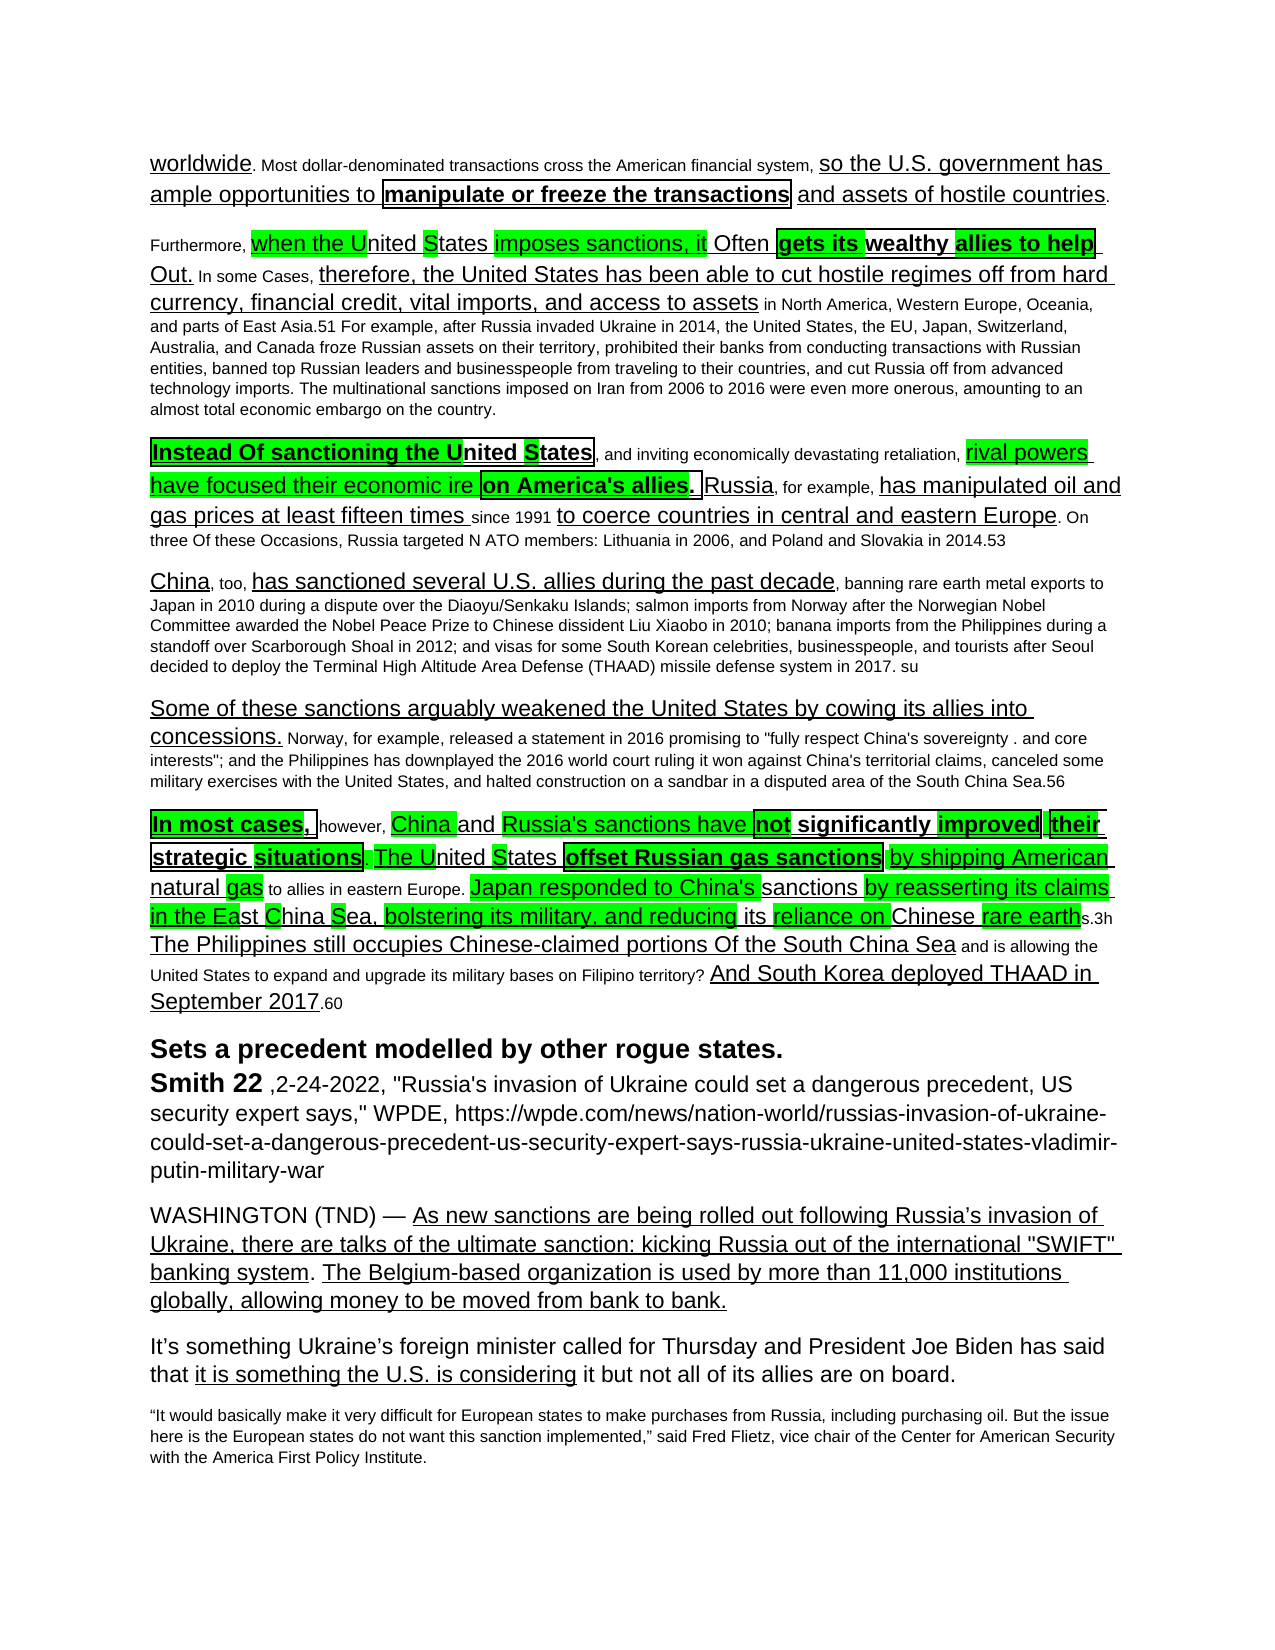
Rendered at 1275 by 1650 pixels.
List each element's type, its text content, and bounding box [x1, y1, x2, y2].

text Smith 22 ,2-24-2022, "Russia's invasion of Ukraine could set a dangerous precedent, US security expert says," WPDE, https://wpde.com/news/nation-world/russias-invasion-of-ukraine-could-set-a-dangerous-precedent-us-security-expert-says-russia-ukraine-united-states-vladimir-putin-military-war [150, 1067, 1125, 1183]
text Instead Of sanctioning the United States, and inviting economically devastating retaliation, rival powers have focused their economic ire on America's allies. Russia, for example, has manipulated oil and gas prices at least fifteen times since 1991 to coerce countries in central and eastern Europe. On three Of these Occasions, Russia targeted N ATO members: Lithuania in 2006, and Poland and Slovakia in 2014.53 [150, 437, 1125, 549]
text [150, 150, 1125, 209]
text WASHINGTON (TND) — As new sanctions are being rolled out following Russia’s invasion of Ukraine, there are talks of the ultimate sanction: kicking Russia out of the international "SWIFT" banking system. The Belgium-based organization is used by more than 11,000 institutions globally, allowing money to be moved from bank to bank. [150, 1202, 1125, 1314]
text Furthermore, when the United States imposes sanctions, it Often gets its wealthy allies to help Out. In some Cases, therefore, the United States has been able to cut hostile regimes off from hard currency, financial credit, vital imports, and access to assets in North America, Western Europe, Oceania, and parts of East Asia.51 For example, after Russia invaded Ukraine in 2014, the United States, the EU, Japan, Switzerland, Australia, and Canada froze Russian assets on their territory, prohibited their banks from conducting transactions with Russian entities, banned top Russian leaders and businesspeople from traveling to their countries, and cut Russia off from advanced technology imports. The multinational sanctions imposed on Iran from 2006 to 2016 were even more onerous, amounting to an almost total economic embargo on the country. [150, 228, 1125, 419]
text Some of these sanctions arguably weakened the United States by cowing its allies into concessions. Norway, for example, released a statement in 2016 promising to "fully respect China's sovereignty . and core interests"; and the Philippines has downplayed the 2016 world court ruling it won against China's territorial claims, canceled some military exercises with the United States, and halted construction on a sandbar in a disputed area of the South China Sea.56 [150, 694, 1125, 791]
subtitle Sets a precedent modelled by other rogue states. [150, 1033, 1125, 1064]
text China, too, has sanctioned several U.S. allies during the past decade, banning rare earth metal exports to Japan in 2010 during a dispute over the Diaoyu/Senkaku Islands; salmon imports from Norway after the Norwegian Nobel Committee awarded the Nobel Peace Prize to Chinese dissident Liu Xiaobo in 2010; banana imports from the Philippines during a standoff over Scarborough Shoal in 2012; and visas for some South Korean celebrities, businesspeople, and tourists after Seoul decided to deploy the Terminal High Altitude Area Defense (THAAD) missile defense system in 2017. su [150, 568, 1125, 676]
text In most cases, however, China and Russia's sanctions have not significantly improved their strategic situations. The United States offset Russian gas sanctions by shipping American natural gas to allies in eastern Europe. Japan responded to China's sanctions by reasserting its claims in the East China Sea, bolstering its military, and reducing its reliance on Chinese rare earths.3h The Philippines still occupies Chinese-claimed portions Of the South China Sea and is allowing the United States to expand and upgrade its military bases on Filipino territory? And South Korea deployed THAAD in September 2017.60 [150, 809, 1125, 1014]
text It’s something Ukraine’s foreign minister called for Thursday and President Joe Biden has said that it is something the U.S. is considering it but not all of its allies are on board. [150, 1333, 1125, 1387]
text “It would basically make it very difficult for European states to make purchases from Russia, including purchasing oil. But the issue here is the European states do not want this sanction implemented,” said Fred Flietz, vice chair of the Center for American Security with the America First Policy Institute. [150, 1406, 1125, 1467]
